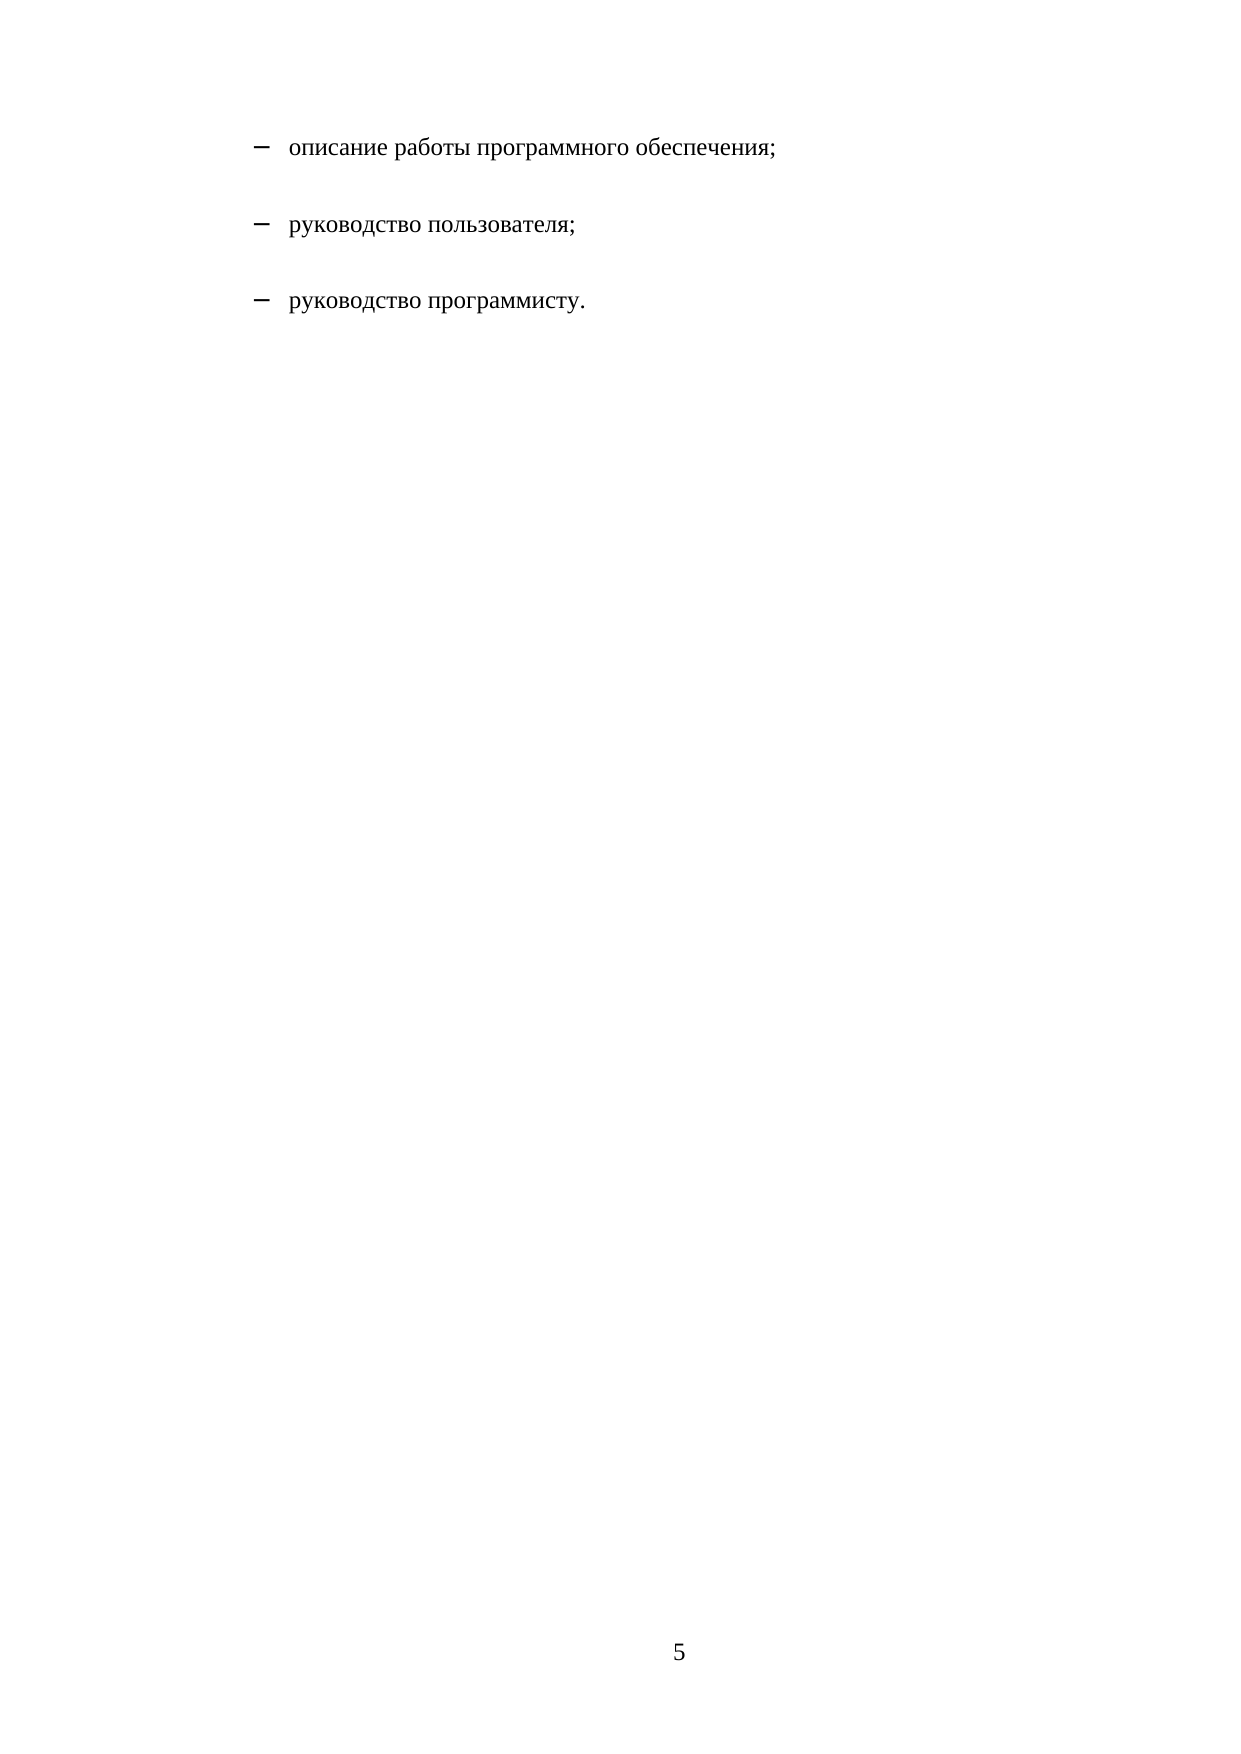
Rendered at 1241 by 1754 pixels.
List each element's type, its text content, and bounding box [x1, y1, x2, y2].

list руководство программисту. [251, 272, 1181, 323]
list описание работы программного обеспечения; [251, 118, 1181, 169]
list руководство пользователя; [251, 195, 1181, 246]
